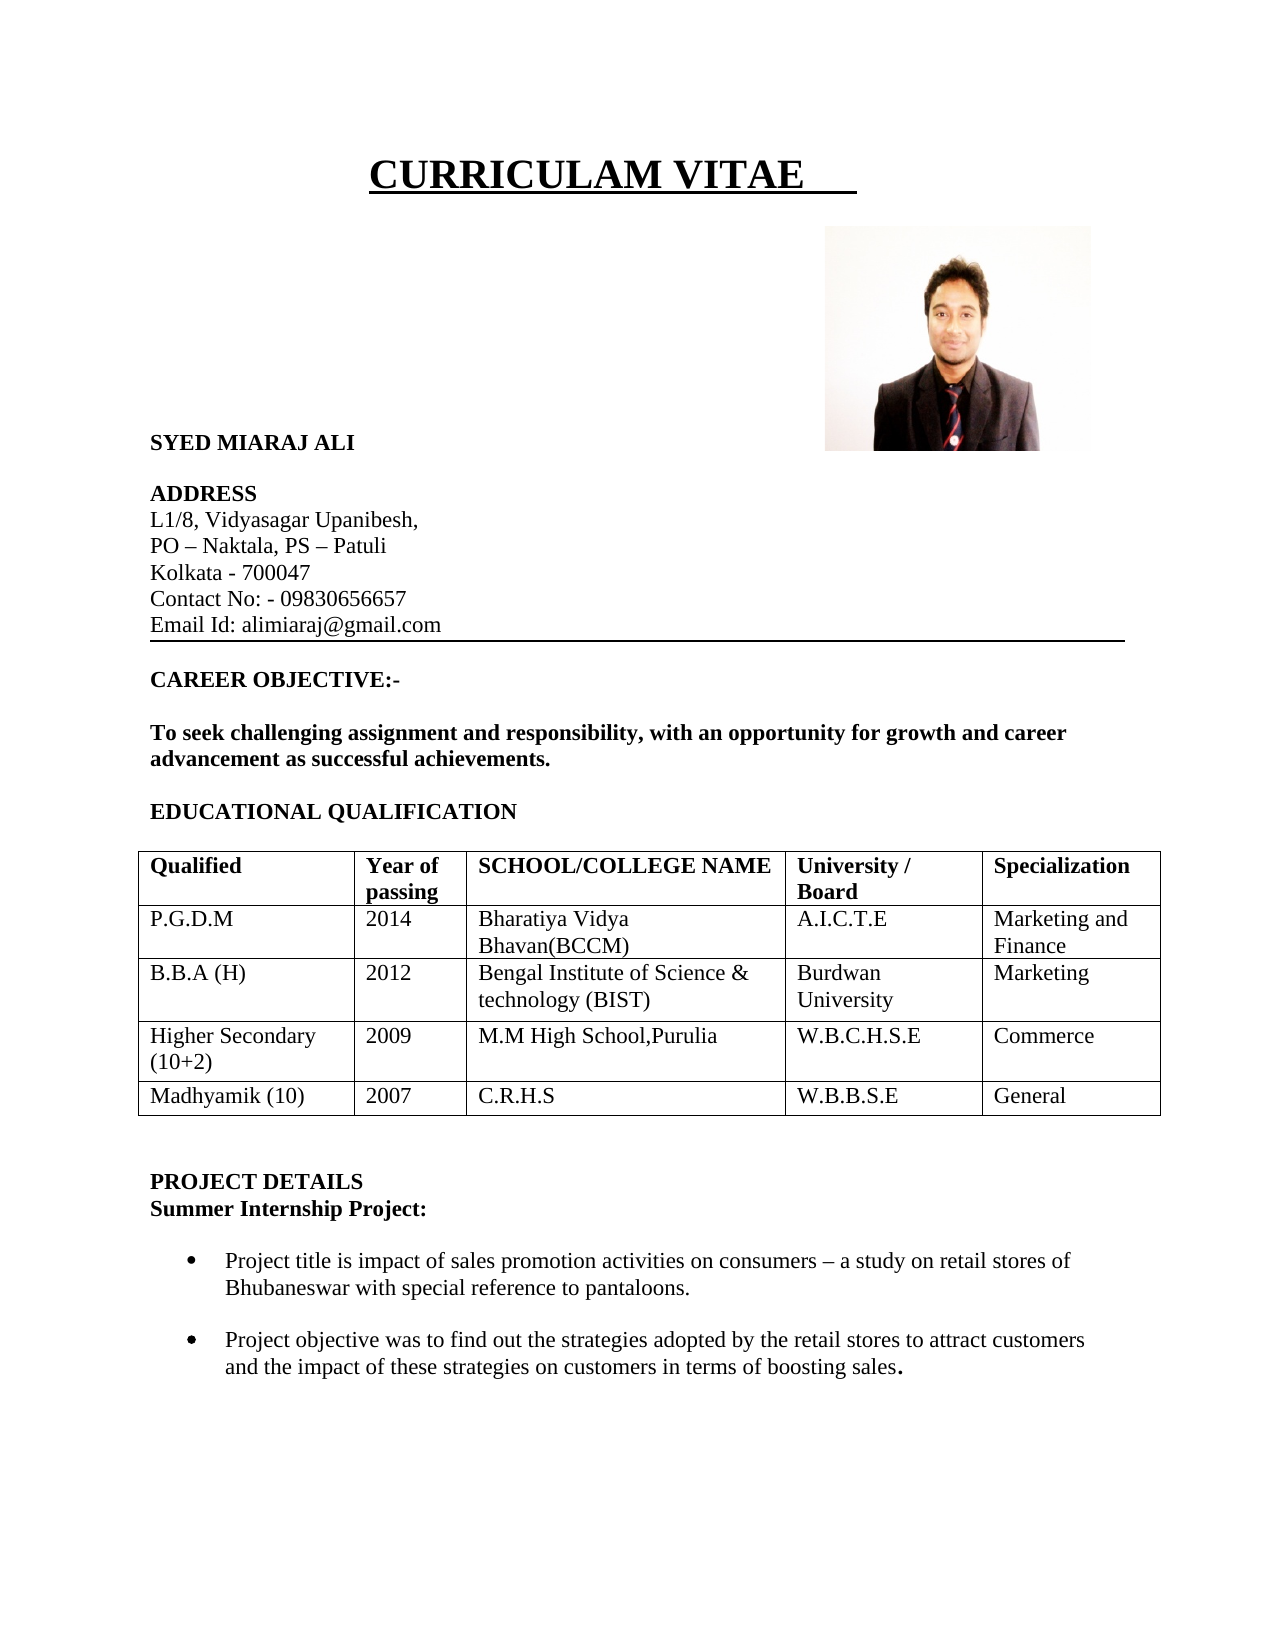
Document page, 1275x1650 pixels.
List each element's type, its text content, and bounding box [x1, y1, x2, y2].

list Project title is impact of sales promotion activities on consumers – a study on retail stores of Bhubaneswar with special reference to pantaloons. [187, 1247, 1125, 1300]
picture [824, 226, 1091, 451]
text PO – Naktala, PS – Patuli [150, 532, 1125, 559]
table_cell W.B.B.S.E [786, 1082, 982, 1114]
table_cell 2014 [355, 906, 466, 958]
text EDUCATIONAL QUALIFICATION [150, 798, 1125, 824]
table_cell Commerce [983, 1022, 1160, 1081]
table_cell W.B.C.H.S.E [786, 1022, 982, 1081]
table_header Qualified [139, 852, 354, 904]
table_cell 2009 [355, 1022, 466, 1081]
table_cell Bharatiya Vidya Bhavan(BCCM) [467, 906, 785, 958]
text PROJECT DETAILS [150, 1168, 1125, 1194]
table_header Year of passing [355, 852, 466, 904]
table_cell C.R.H.S [467, 1082, 785, 1114]
text L1/8, Vidyasagar Upanibesh, [150, 506, 1125, 532]
table_cell P.G.D.M [139, 906, 354, 958]
table_cell Madhyamik (10) [139, 1082, 354, 1114]
text CURRICULAM VITAE [150, 150, 1125, 198]
list Project objective was to find out the strategies adopted by the retail stores to attract customers and the impact of these strategies on customers in terms of boosting sales. [187, 1326, 1125, 1379]
text Summer Internship Project: [150, 1194, 1125, 1221]
text ADDRESS [150, 480, 1125, 506]
text Email Id: alimiaraj@gmail.com [150, 612, 1125, 640]
table_cell Burdwan University [786, 959, 982, 1021]
table_cell Higher Secondary (10+2) [139, 1022, 354, 1081]
table_cell Bengal Institute of Science & technology (BIST) [467, 959, 785, 1021]
table_header University / Board [786, 852, 982, 904]
text CAREER OBJECTIVE:- [150, 666, 1125, 693]
table_cell A.I.C.T.E [786, 906, 982, 958]
table_cell B.B.A (H) [139, 959, 354, 1021]
table_cell 2007 [355, 1082, 466, 1114]
table_cell Marketing [983, 959, 1160, 1021]
table_header Specialization [983, 852, 1160, 904]
text Contact No: - 09830656657 [150, 585, 1125, 612]
table_header SCHOOL/COLLEGE NAME [467, 852, 785, 904]
table_cell 2012 [355, 959, 466, 1021]
text To seek challenging assignment and responsibility, with an opportunity for growth and career advancement as successful achievements. [150, 719, 1125, 772]
table_cell M.M High School,Purulia [467, 1022, 785, 1081]
table_cell Marketing and Finance [983, 906, 1160, 958]
text Kolkata - 700047 [150, 559, 1125, 585]
table_cell General [983, 1082, 1160, 1114]
